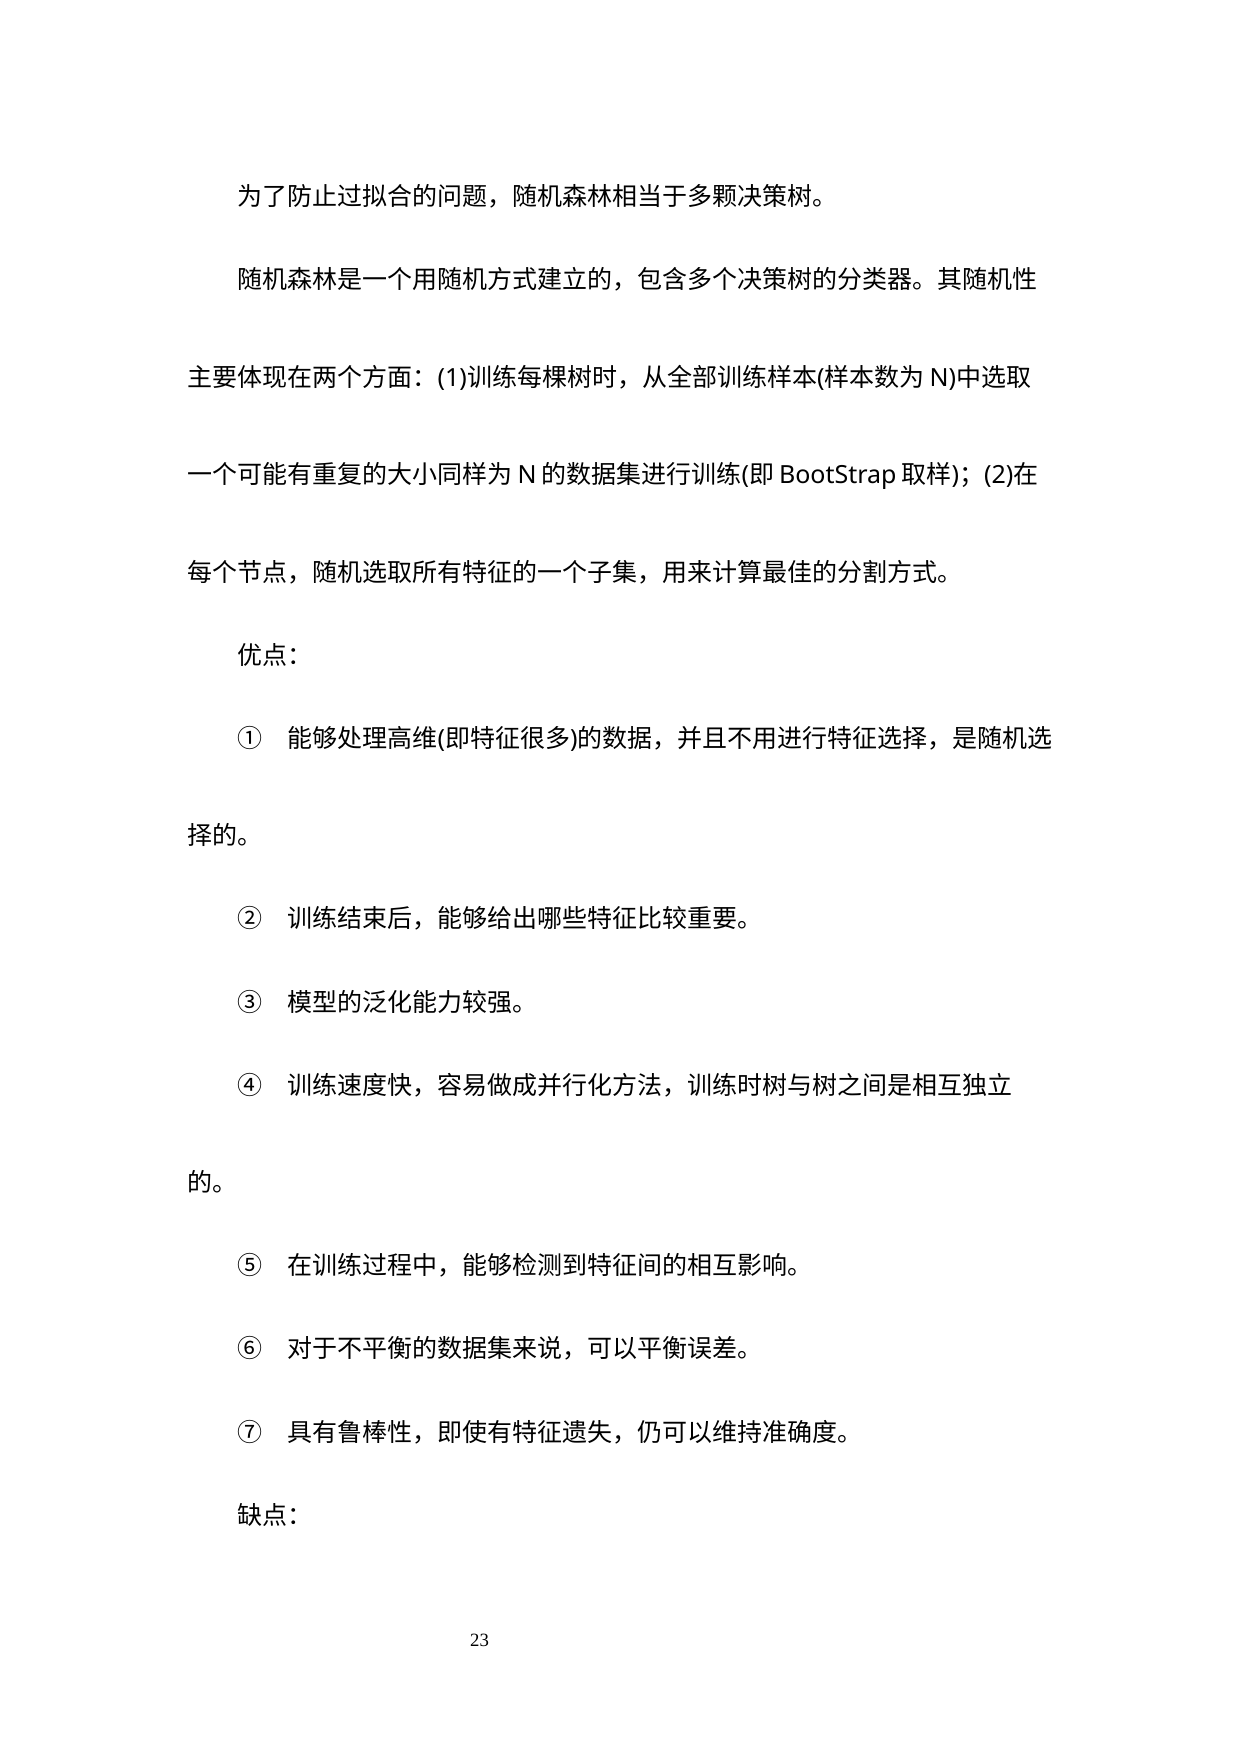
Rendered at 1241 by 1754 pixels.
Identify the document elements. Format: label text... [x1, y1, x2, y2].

list 能够处理高维(即特征很多)的数据，并且不用进行特征选择，是随机选择的。 [187, 704, 1053, 866]
text 随机森林是一个用随机方式建立的，包含多个决策树的分类器。其随机性主要体现在两个方面：(1)训练每棵树时，从全部训练样本(样本数为N)中选取一个可能有重复的大小同样为N的数据集进行训练(即BootStrap取样)；(2)在每个节点，随机选取所有特征的一个子集，用来计算最佳的分割方式。 [187, 245, 1053, 603]
list 训练速度快，容易做成并行化方法，训练时树与树之间是相互独立的。 [187, 1051, 1053, 1213]
text 缺点： [187, 1481, 1053, 1546]
list 为了防止过拟合的问题，随机森林相当于多颗决策树。 [187, 162, 1053, 227]
text 优点： [187, 621, 1053, 686]
list 在训练过程中，能够检测到特征间的相互影响。 [187, 1231, 1053, 1296]
list 对于不平衡的数据集来说，可以平衡误差。 [187, 1314, 1053, 1379]
list 具有鲁棒性，即使有特征遗失，仍可以维持准确度。 [187, 1398, 1053, 1463]
list 模型的泛化能力较强。 [187, 968, 1053, 1033]
list 训练结束后，能够给出哪些特征比较重要。 [187, 884, 1053, 949]
